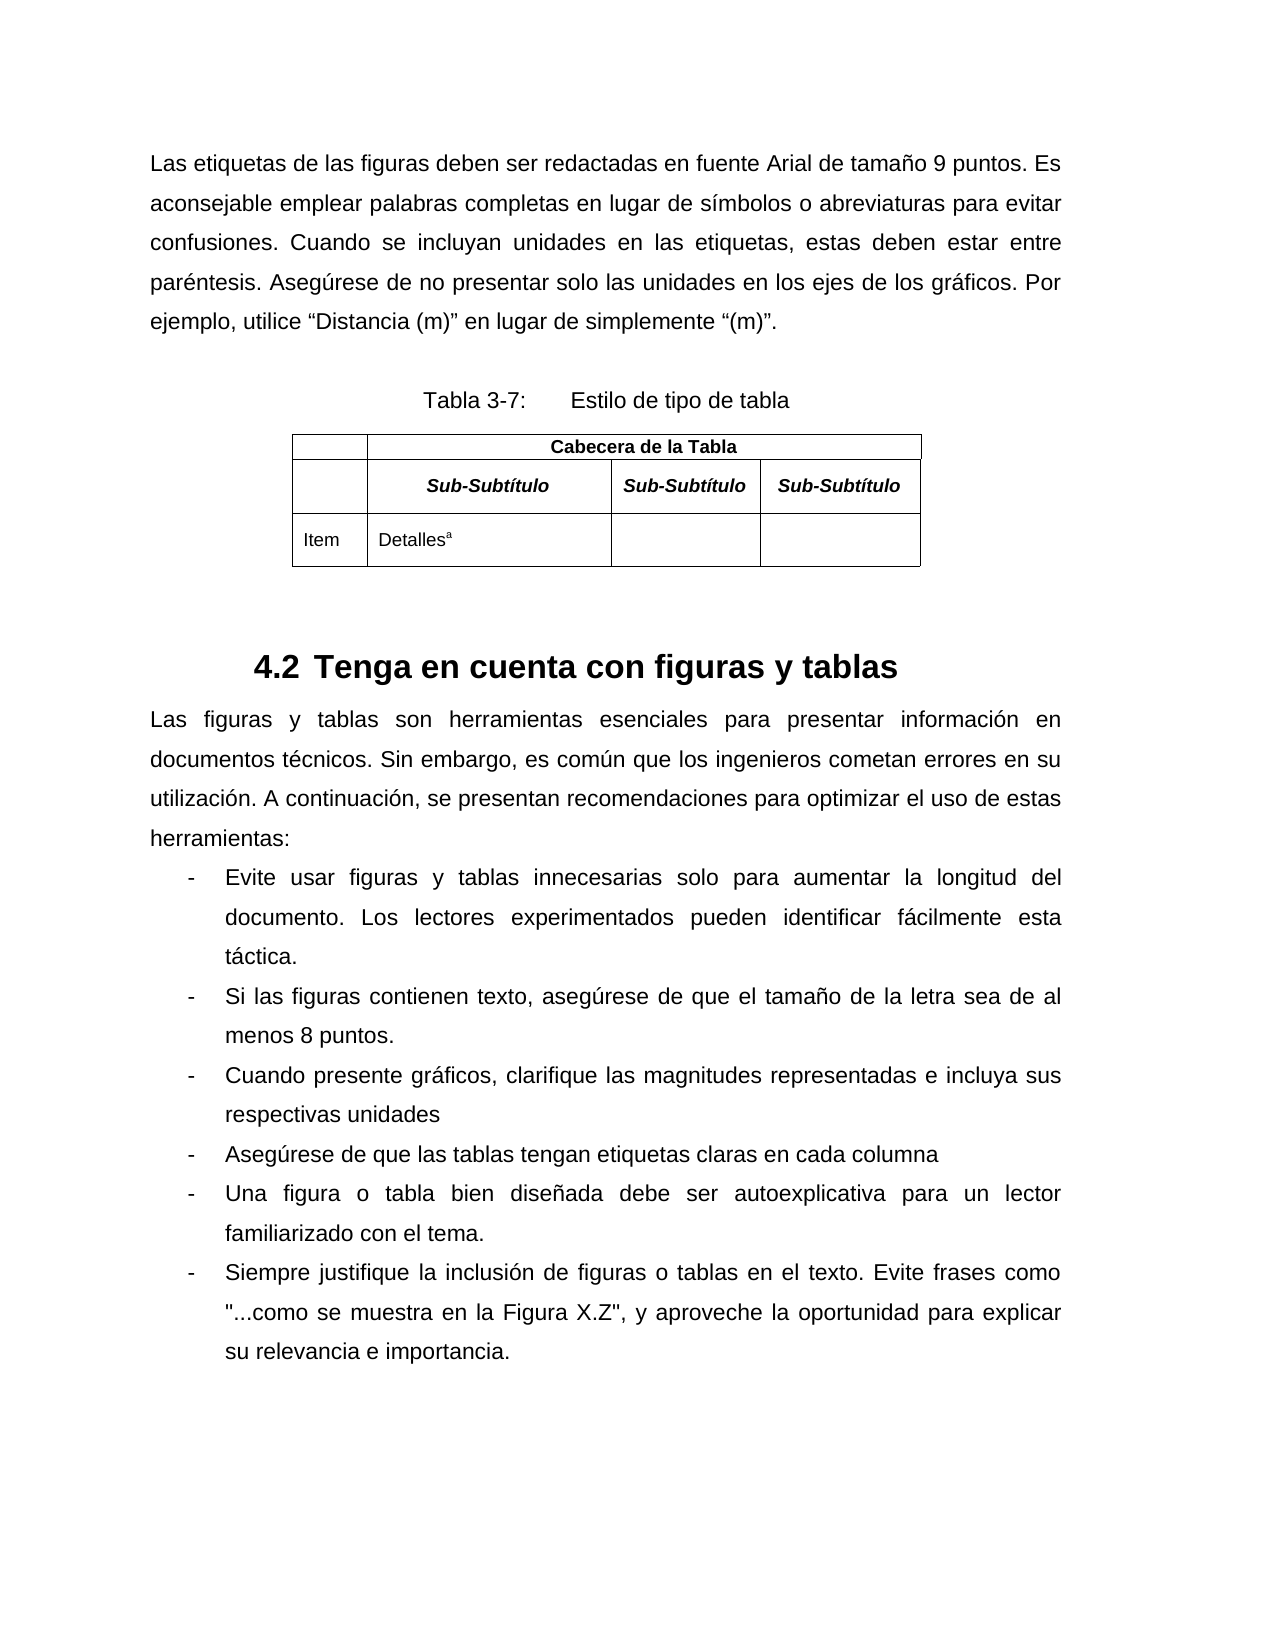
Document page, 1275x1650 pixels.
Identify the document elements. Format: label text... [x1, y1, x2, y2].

list Las figuras y tablas son herramientas esenciales para presentar información en documentos técnicos. Sin embargo, es común que los ingenieros cometan errores en su utilización. A continuación, se presentan recomendaciones para optimizar el uso de estas herramientas: [150, 706, 1062, 851]
list Si las figuras contienen texto, asegúrese de que el tamaño de la letra sea de al menos 8 puntos. [187, 983, 1062, 1048]
subtitle Tenga en cuenta con figuras y tablas [253, 647, 1062, 686]
list Una figura o tabla bien diseñada debe ser autoexplicativa para un lector familiarizado con el tema. [187, 1180, 1062, 1246]
list Siempre justifique la inclusión de figuras o tablas en el texto. Evite frases como "...como se muestra en la Figura X.Z", y aproveche la oportunidad para explicar su relevancia e importancia. [187, 1259, 1062, 1364]
table_cell Sub-Subtítulo [612, 460, 760, 512]
table_header [293, 435, 367, 459]
list Evite usar figuras y tablas innecesarias solo para aumentar la longitud del documento. Los lectores experimentados pueden identificar fácilmente esta táctica. [187, 864, 1062, 969]
table_header Cabecera de la Tabla [368, 435, 921, 459]
table_cell [612, 514, 760, 566]
table_cell Detallesa [368, 514, 611, 566]
list Cuando presente gráficos, clarifique las magnitudes representadas e incluya sus respectivas unidades [187, 1062, 1062, 1127]
list Asegúrese de que las tablas tengan etiquetas claras en cada columna [187, 1141, 1062, 1167]
table_cell [293, 460, 367, 512]
list Las etiquetas de las figuras deben ser redactadas en fuente Arial de tamaño 9 puntos. Es aconsejable emplear palabras completas en lugar de símbolos o abreviaturas para evitar confusiones. Cuando se incluyan unidades en las etiquetas, estas deben estar entre paréntesis. Asegúrese de no presentar solo las unidades en los ejes de los gráficos. Por ejemplo, utilice “Distancia (m)” en lugar de simplemente “(m)”. [150, 150, 1062, 334]
table_cell Sub-Subtítulo [368, 460, 611, 512]
table_cell Sub-Subtítulo [761, 460, 920, 512]
table_cell Item [293, 514, 367, 566]
table_cell [761, 514, 920, 566]
